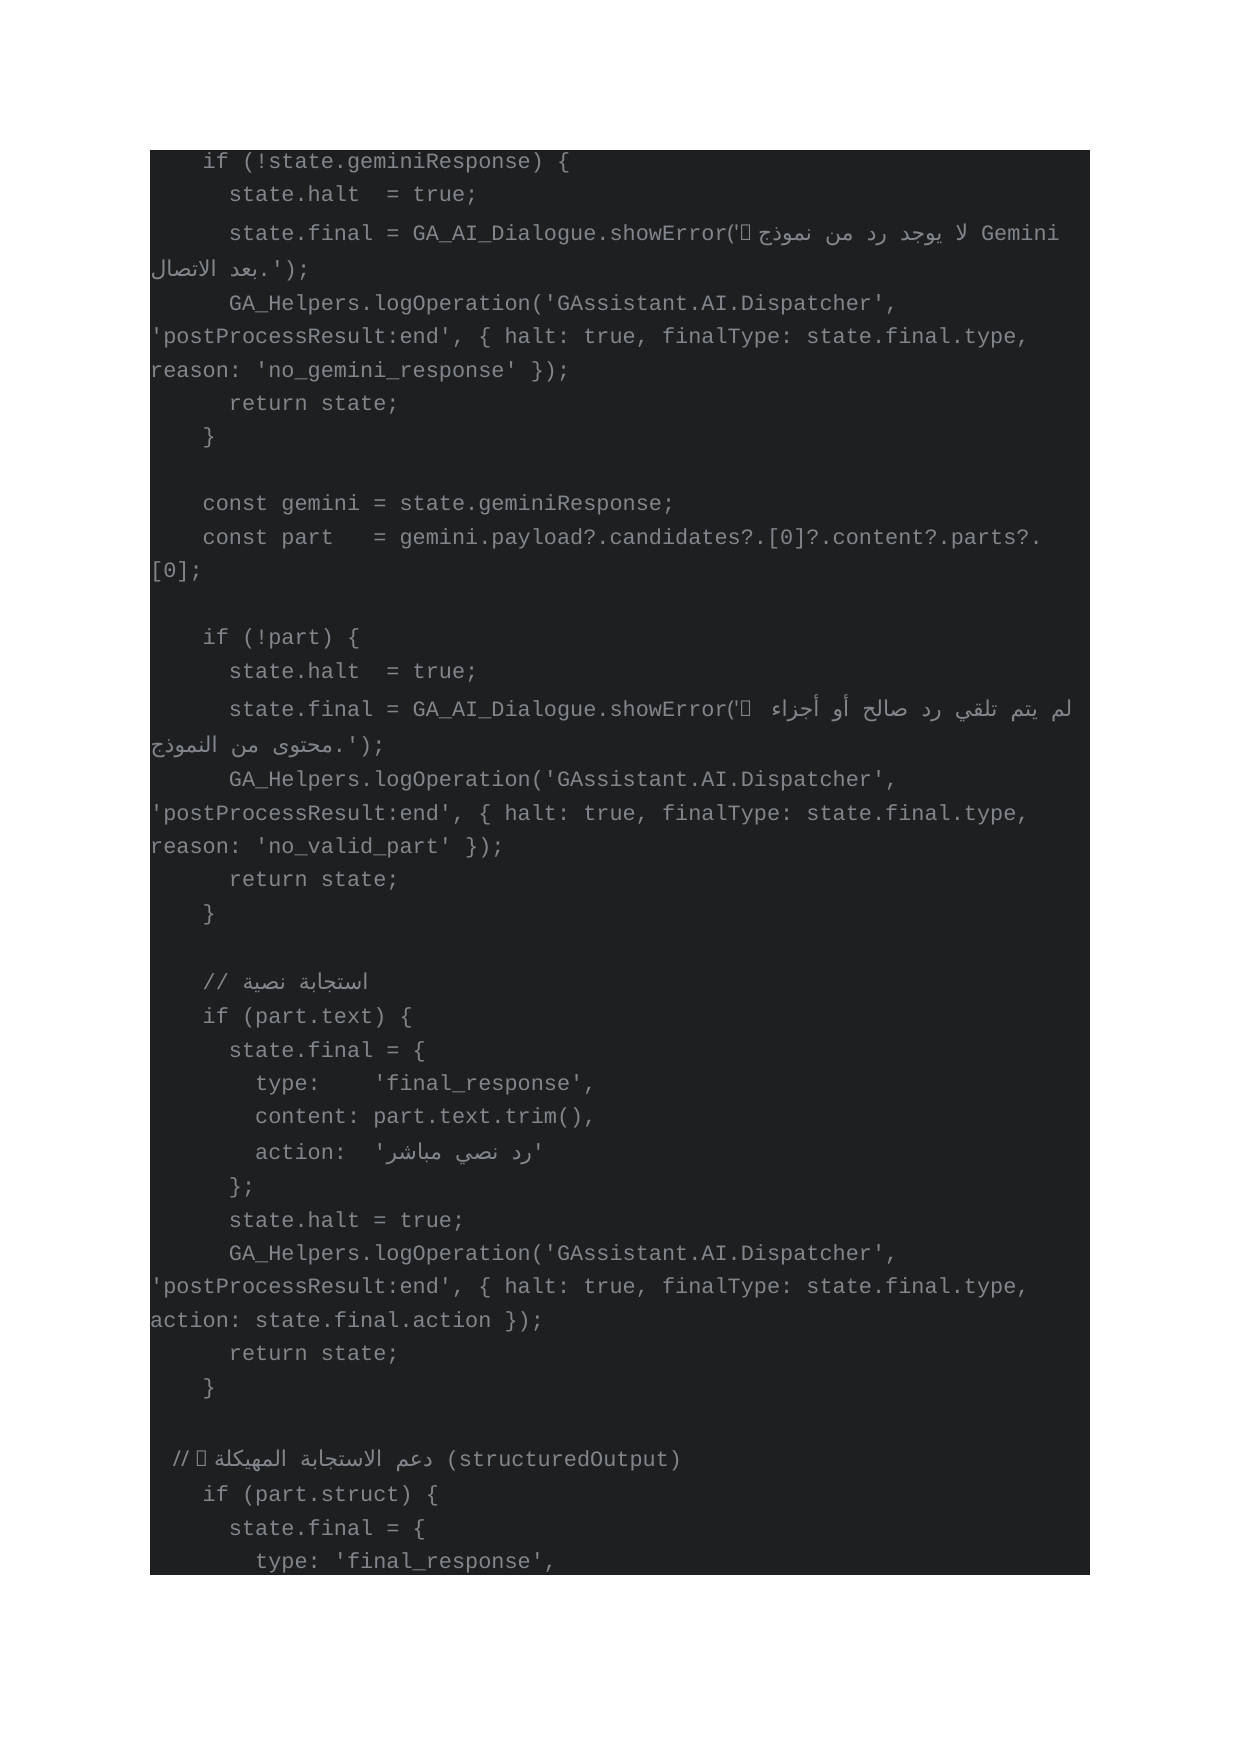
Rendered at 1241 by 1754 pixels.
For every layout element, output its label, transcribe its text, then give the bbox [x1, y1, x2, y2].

text // ✅ دعم الاستجابة المهيكلة (structuredOutput) [150, 1443, 1090, 1473]
text } [150, 426, 1090, 451]
text return state; [150, 869, 1090, 893]
text if (part.text) { [150, 1005, 1090, 1030]
text return state; [150, 392, 1090, 417]
text content: part.text.trim(), [150, 1106, 1090, 1130]
text action: 'رد نصي مباشر' [150, 1139, 1090, 1166]
text if (!state.geminiResponse) { [150, 150, 1090, 175]
text state.halt = true; [150, 660, 1090, 684]
text state.final = GA_AI_Dialogue.showError('❌ لم يتم تلقي رد صالح أو أجزاء محتوى من النموذج.'); [150, 693, 1090, 759]
text } [150, 902, 1090, 927]
text state.final = { [150, 1039, 1090, 1063]
text GA_Helpers.logOperation('GAssistant.AI.Dispatcher', 'postProcessResult:end', { halt: true, finalType: state.final.type, reason: 'no_gemini_response' }); [150, 292, 1090, 384]
text state.final = { [150, 1517, 1090, 1542]
text return state; [150, 1343, 1090, 1367]
text state.halt = true; [150, 1209, 1090, 1234]
text type: 'final_response', [150, 1072, 1090, 1097]
text }; [150, 1175, 1090, 1200]
text type: 'final_response', [150, 1550, 1090, 1575]
text const gemini = state.geminiResponse; [150, 493, 1090, 517]
text if (part.struct) { [150, 1483, 1090, 1508]
text state.final = GA_AI_Dialogue.showError('❌ لا يوجد رد من نموذج Gemini بعد الاتصال.'); [150, 217, 1090, 283]
text if (!part) { [150, 626, 1090, 651]
text // استجابة نصية [150, 969, 1090, 996]
text } [150, 1376, 1090, 1401]
text const part = gemini.payload?.candidates?.[0]?.content?.parts?.[0]; [150, 526, 1090, 584]
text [150, 1242, 1090, 1334]
text state.halt = true; [150, 183, 1090, 208]
text GA_Helpers.logOperation('GAssistant.AI.Dispatcher', 'postProcessResult:end', { halt: true, finalType: state.final.type, reason: 'no_valid_part' }); [150, 768, 1090, 860]
